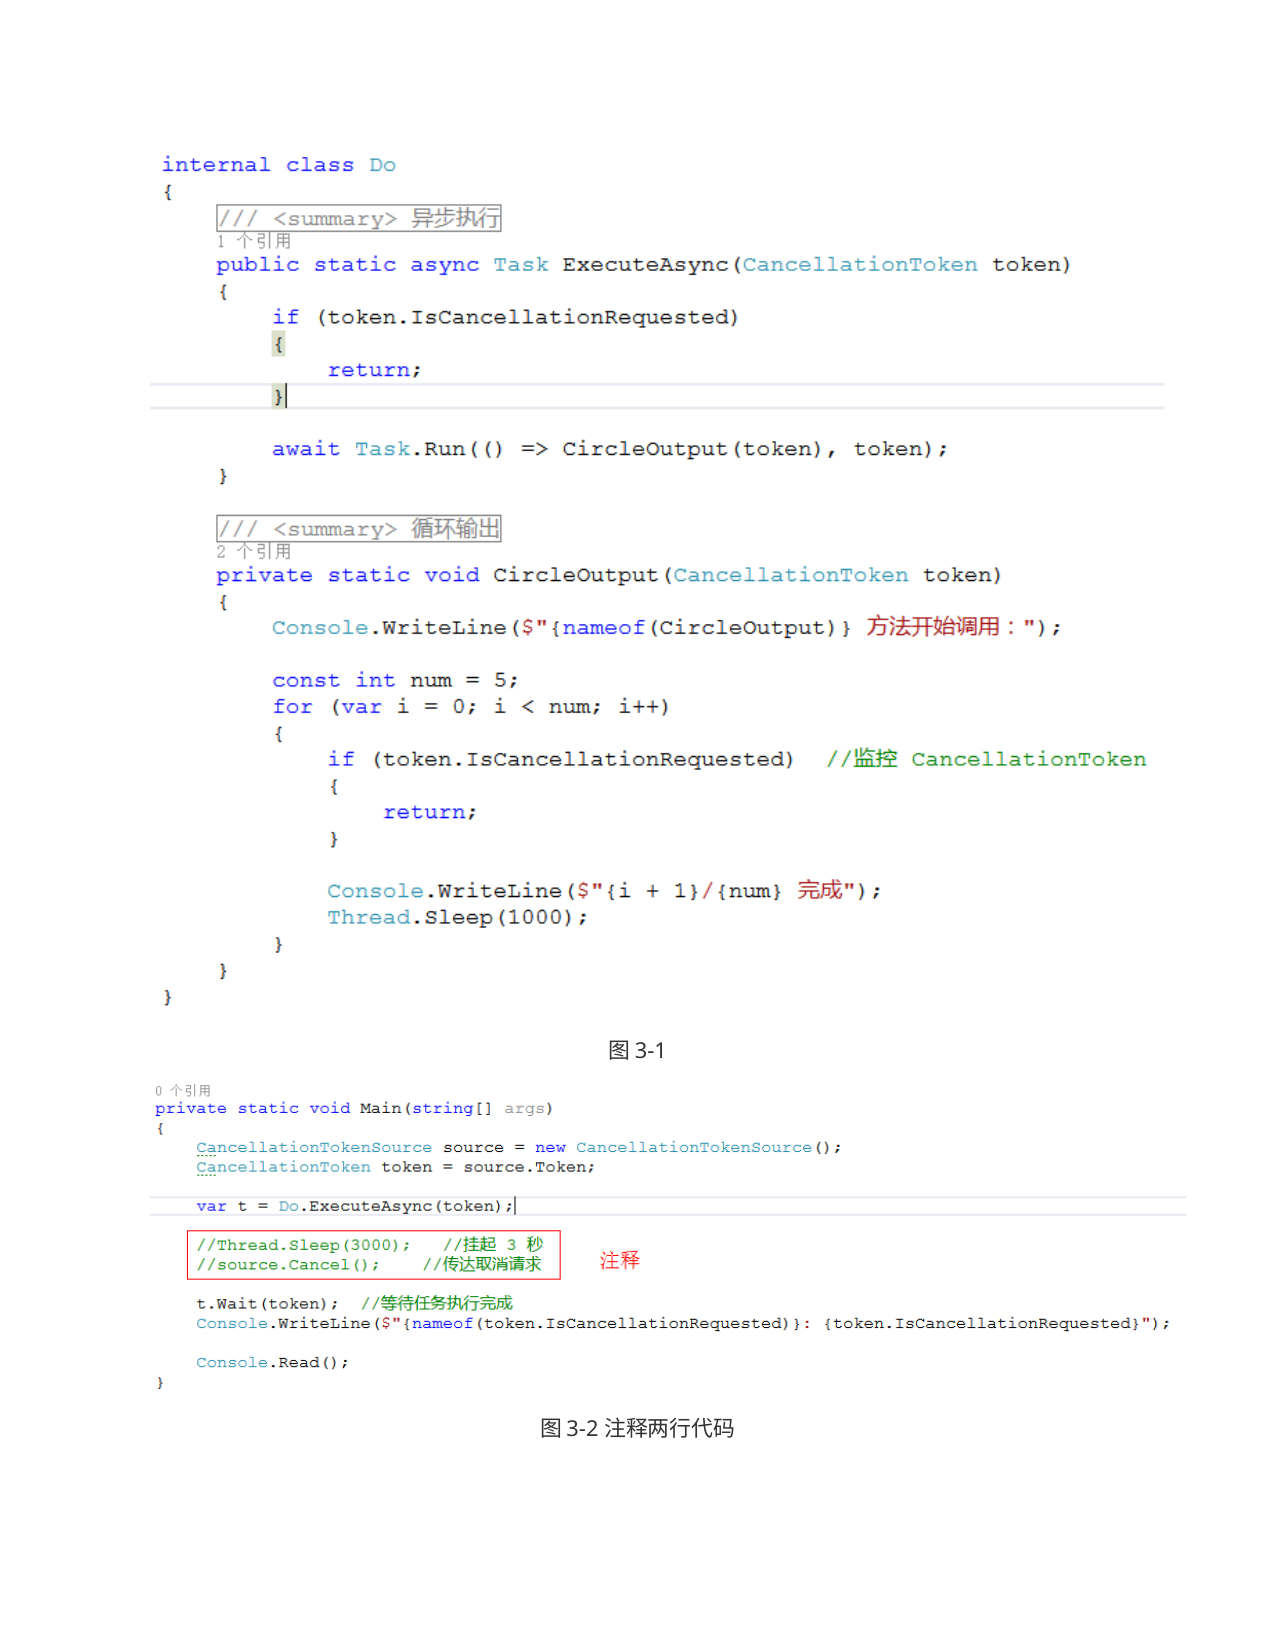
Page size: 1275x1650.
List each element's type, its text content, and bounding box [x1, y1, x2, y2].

text 图3-2 注释两行代码 [150, 1411, 1125, 1443]
text 图3-1 [150, 1033, 1125, 1064]
picture [150, 150, 1165, 1018]
picture [150, 1080, 1187, 1396]
